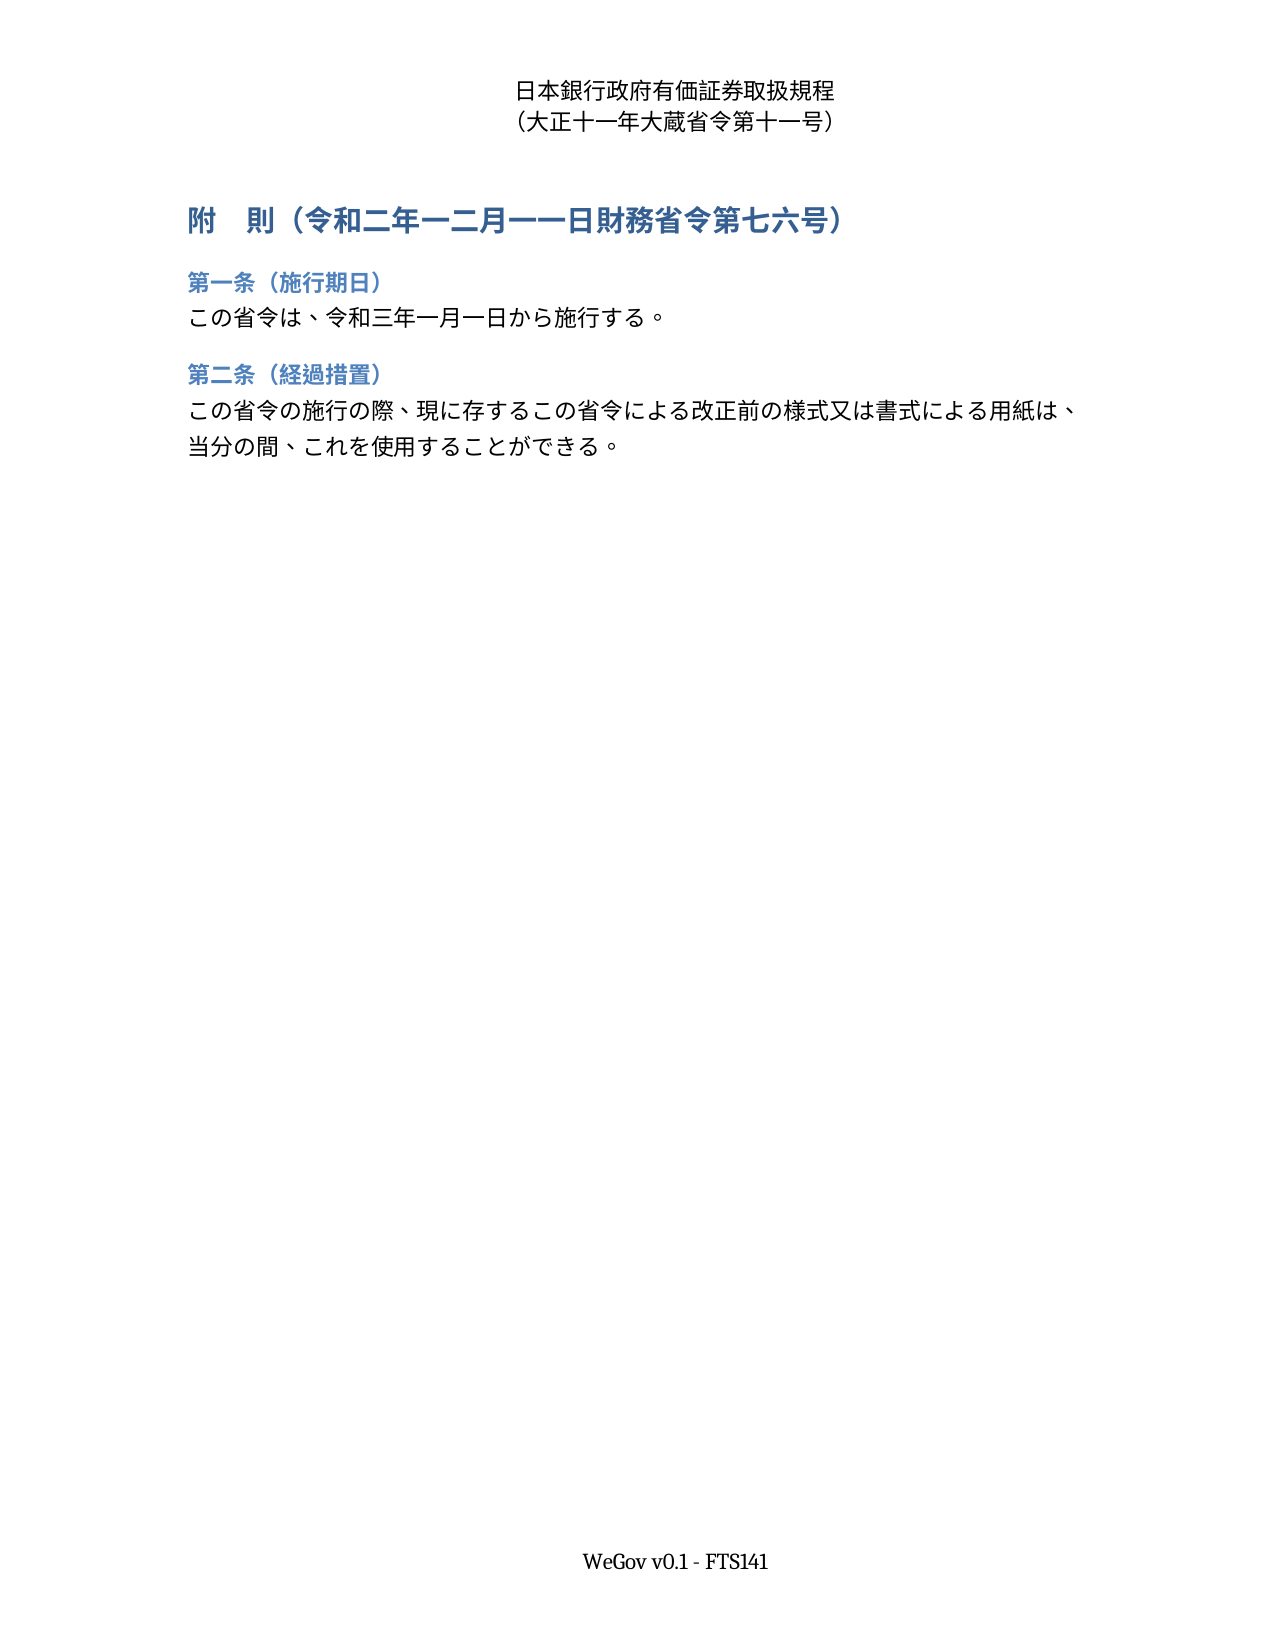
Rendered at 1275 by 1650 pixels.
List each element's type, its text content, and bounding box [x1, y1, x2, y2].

text この省令の施行の際、現に存するこの省令による改正前の様式又は書式による用紙は、当分の間、これを使用することができる。 [187, 395, 1087, 462]
text この省令は、令和三年一月一日から施行する。 [187, 302, 1087, 334]
subtitle 附 則（令和二年一二月一一日財務省令第七六号） [187, 200, 1087, 240]
subtitle 第二条（経過措置） [187, 359, 1087, 390]
subtitle 第一条（施行期日） [187, 266, 1087, 298]
